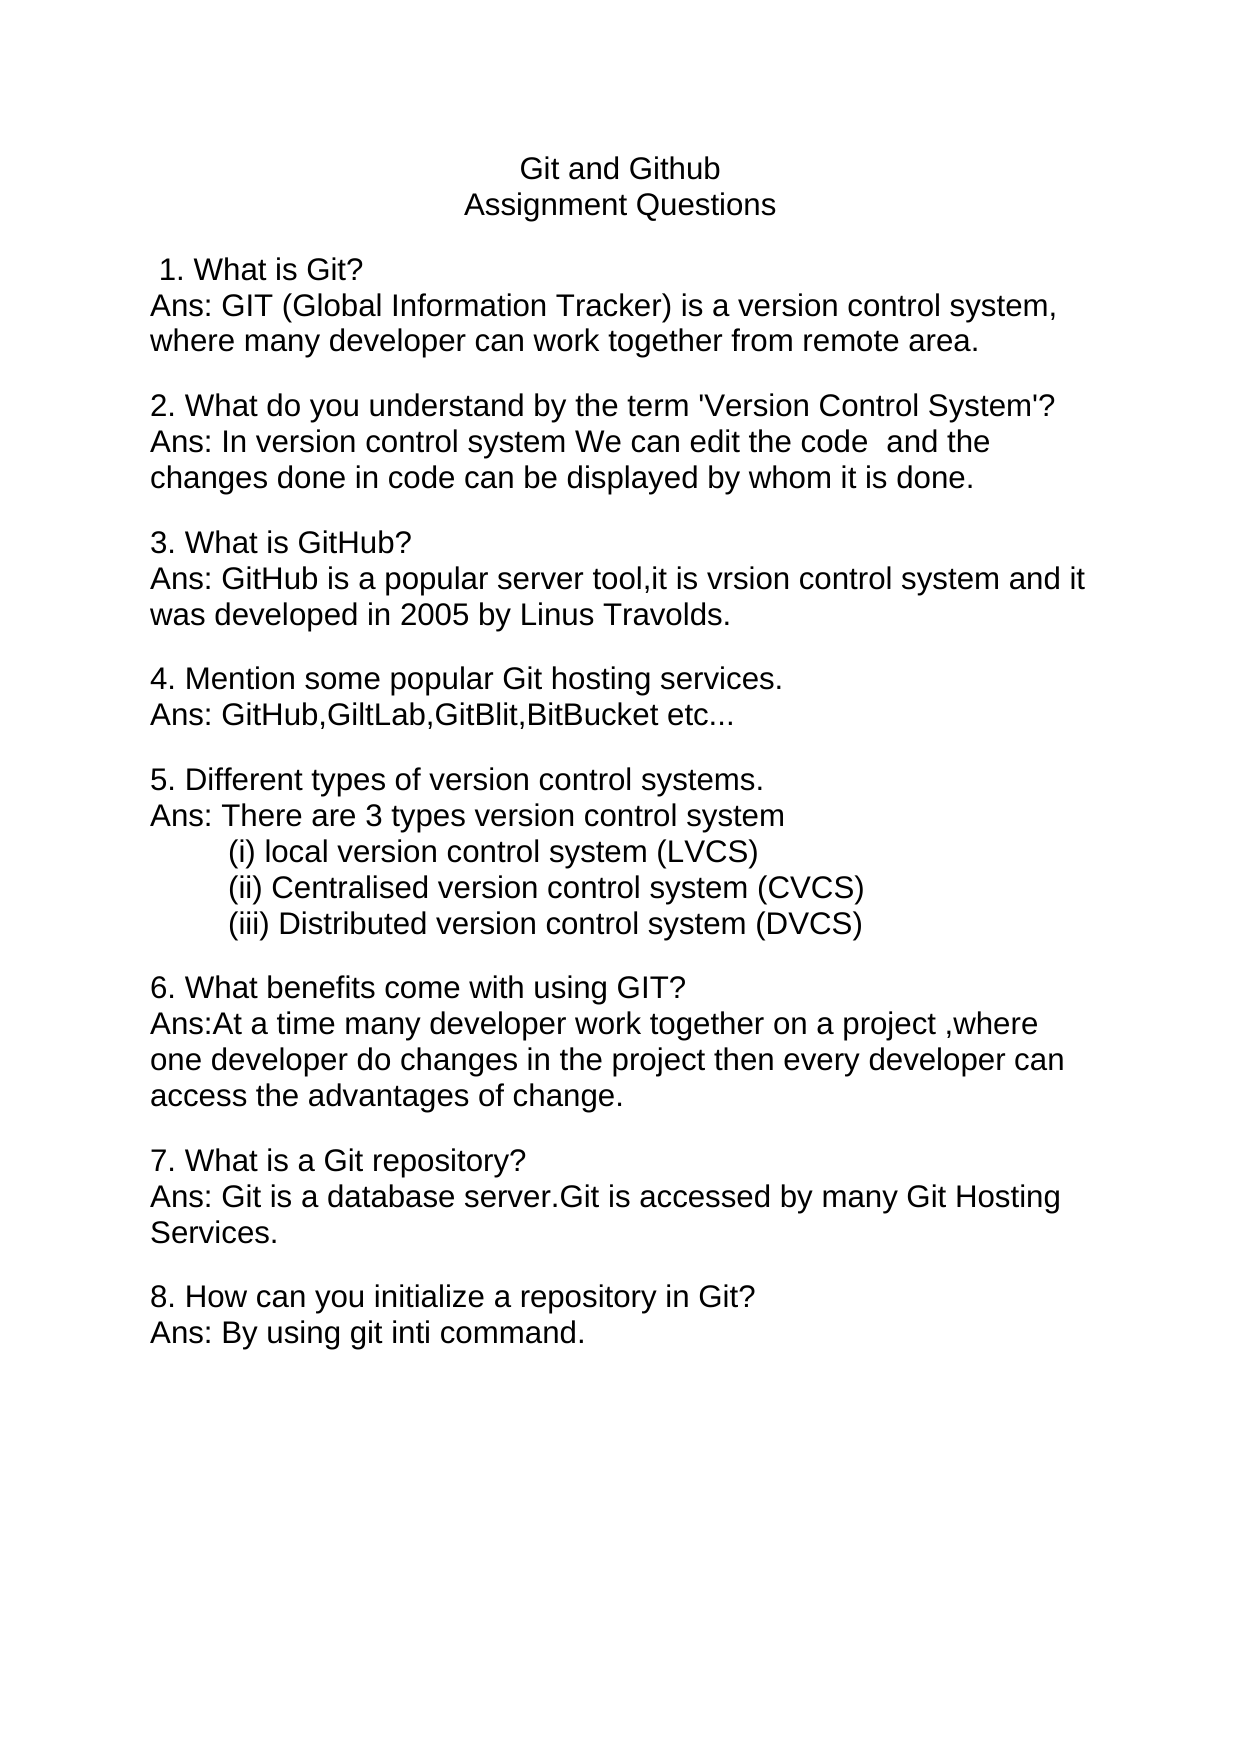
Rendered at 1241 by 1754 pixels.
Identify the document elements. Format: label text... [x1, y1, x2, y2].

text Ans: By using git inti command. [150, 1314, 1090, 1350]
text Assignment Questions [150, 186, 1090, 222]
text Ans: GitHub is a popular server tool,it is vrsion control system and it was developed in 2005 by Linus Travolds. [150, 560, 1090, 632]
text (i) local version control system (LVCS) [150, 833, 1090, 869]
text 6. What benefits come with using GIT? [150, 969, 1090, 1005]
text 5. Different types of version control systems. [150, 761, 1090, 797]
text 7. What is a Git repository? [150, 1142, 1090, 1178]
text Ans:At a time many developer work together on a project ,where one developer do changes in the project then every developer can access the advantages of change. [150, 1005, 1090, 1113]
text Git and Github [150, 150, 1090, 186]
text (iii) Distributed version control system (DVCS) [150, 905, 1090, 941]
text 2. What do you understand by the term 'Version Control System'? [150, 387, 1090, 423]
text Ans: GitHub,GiltLab,GitBlit,BitBucket etc... [150, 696, 1090, 732]
text 3. What is GitHub? [150, 524, 1090, 560]
text Ans: There are 3 types version control system [150, 797, 1090, 833]
text 1. What is Git? [150, 251, 1090, 287]
text Ans: GIT (Global Information Tracker) is a version control system, where many developer can work together from remote area. [150, 287, 1090, 358]
text 4. Mention some popular Git hosting services. [150, 660, 1090, 696]
text (ii) Centralised version control system (CVCS) [150, 869, 1090, 905]
text Ans: In version control system We can edit the code and the changes done in code can be displayed by whom it is done. [150, 423, 1090, 495]
text 8. How can you initialize a repository in Git? [150, 1278, 1090, 1314]
text Ans: Git is a database server.Git is accessed by many Git Hosting Services. [150, 1178, 1090, 1250]
